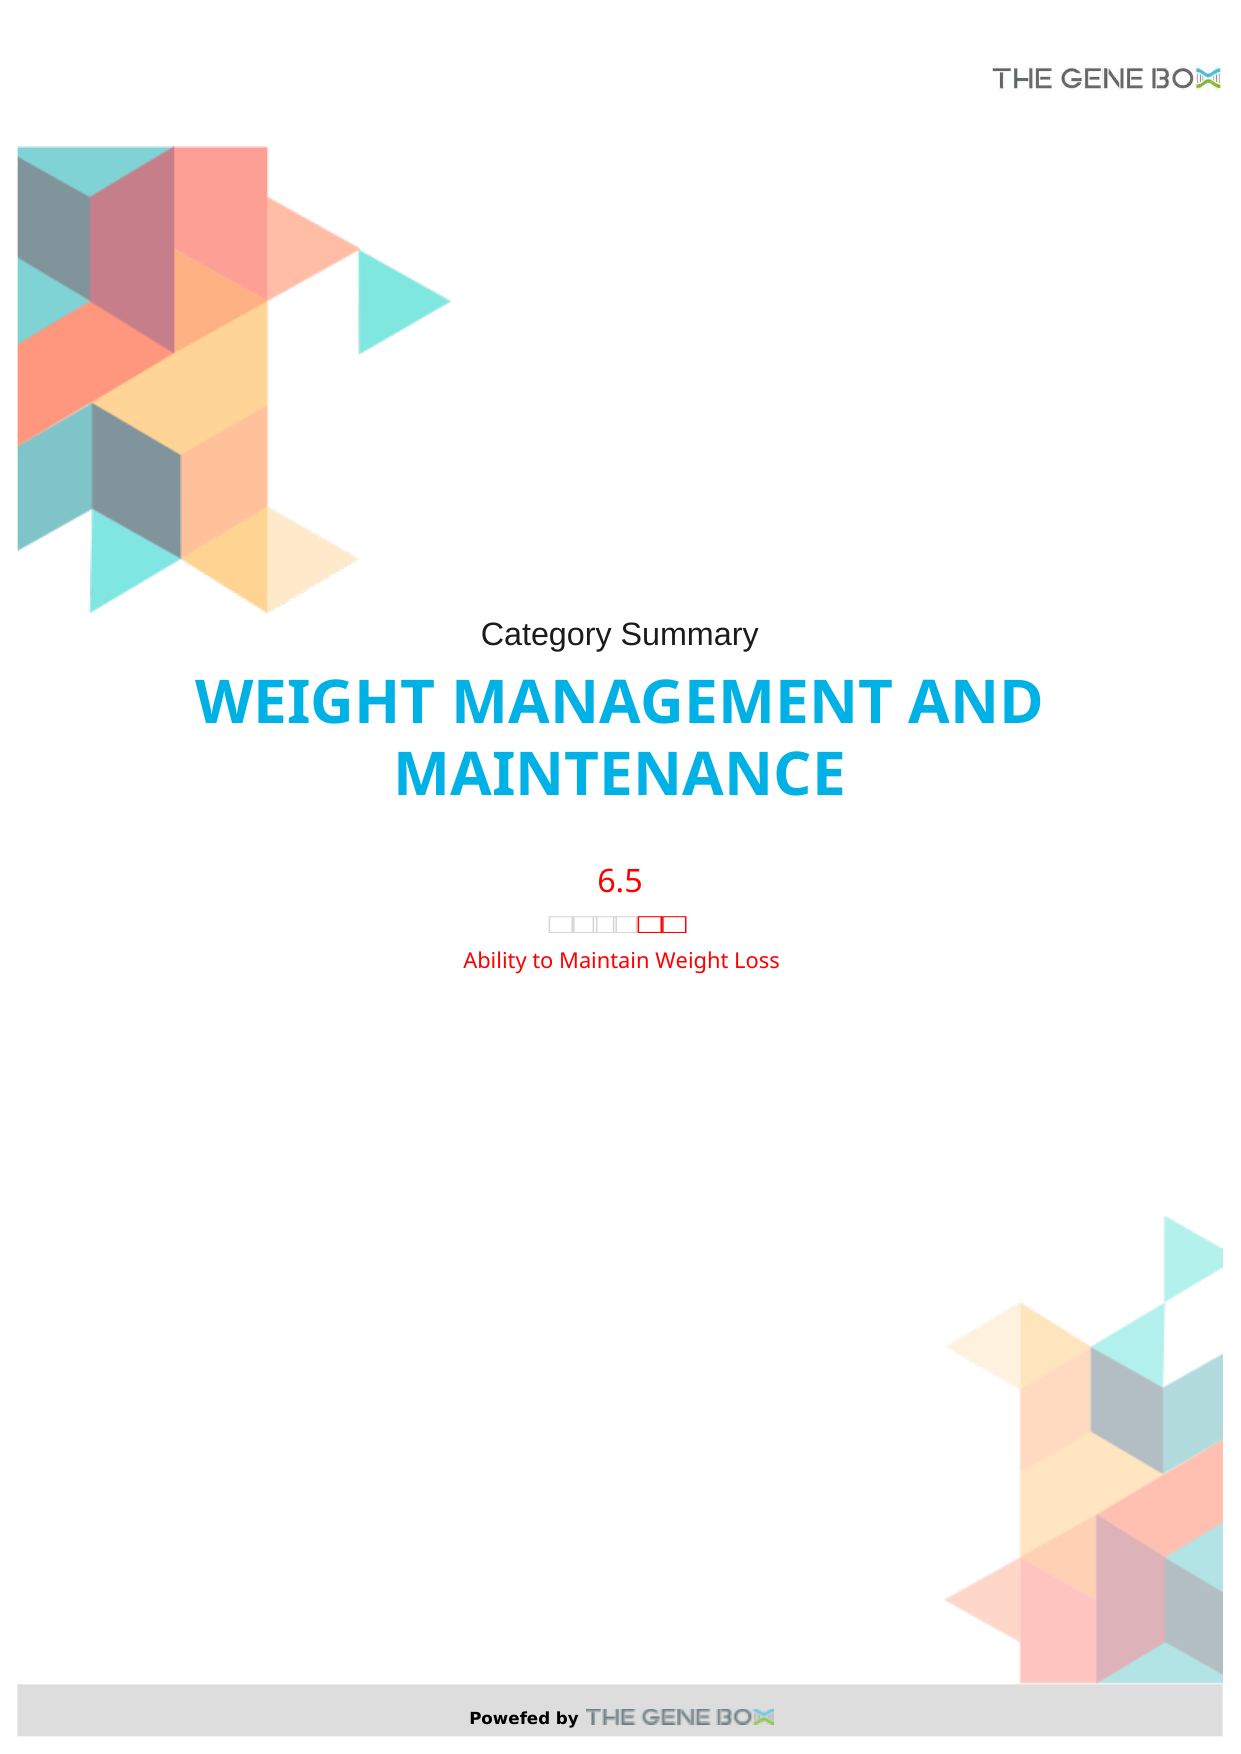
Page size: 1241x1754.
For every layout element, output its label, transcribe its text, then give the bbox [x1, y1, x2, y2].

text Ability to Maintain Weight Loss [19, 945, 1223, 975]
picture [17, 145, 452, 614]
text □□□□□□ [16, 907, 1223, 939]
text Category Summary [16, 615, 1223, 652]
text 6.5 [16, 858, 1223, 902]
text WEIGHT MANAGEMENT AND MAINTENANCE [16, 665, 1223, 813]
picture [992, 65, 1221, 91]
picture [944, 1215, 1223, 1684]
picture [586, 1709, 774, 1725]
